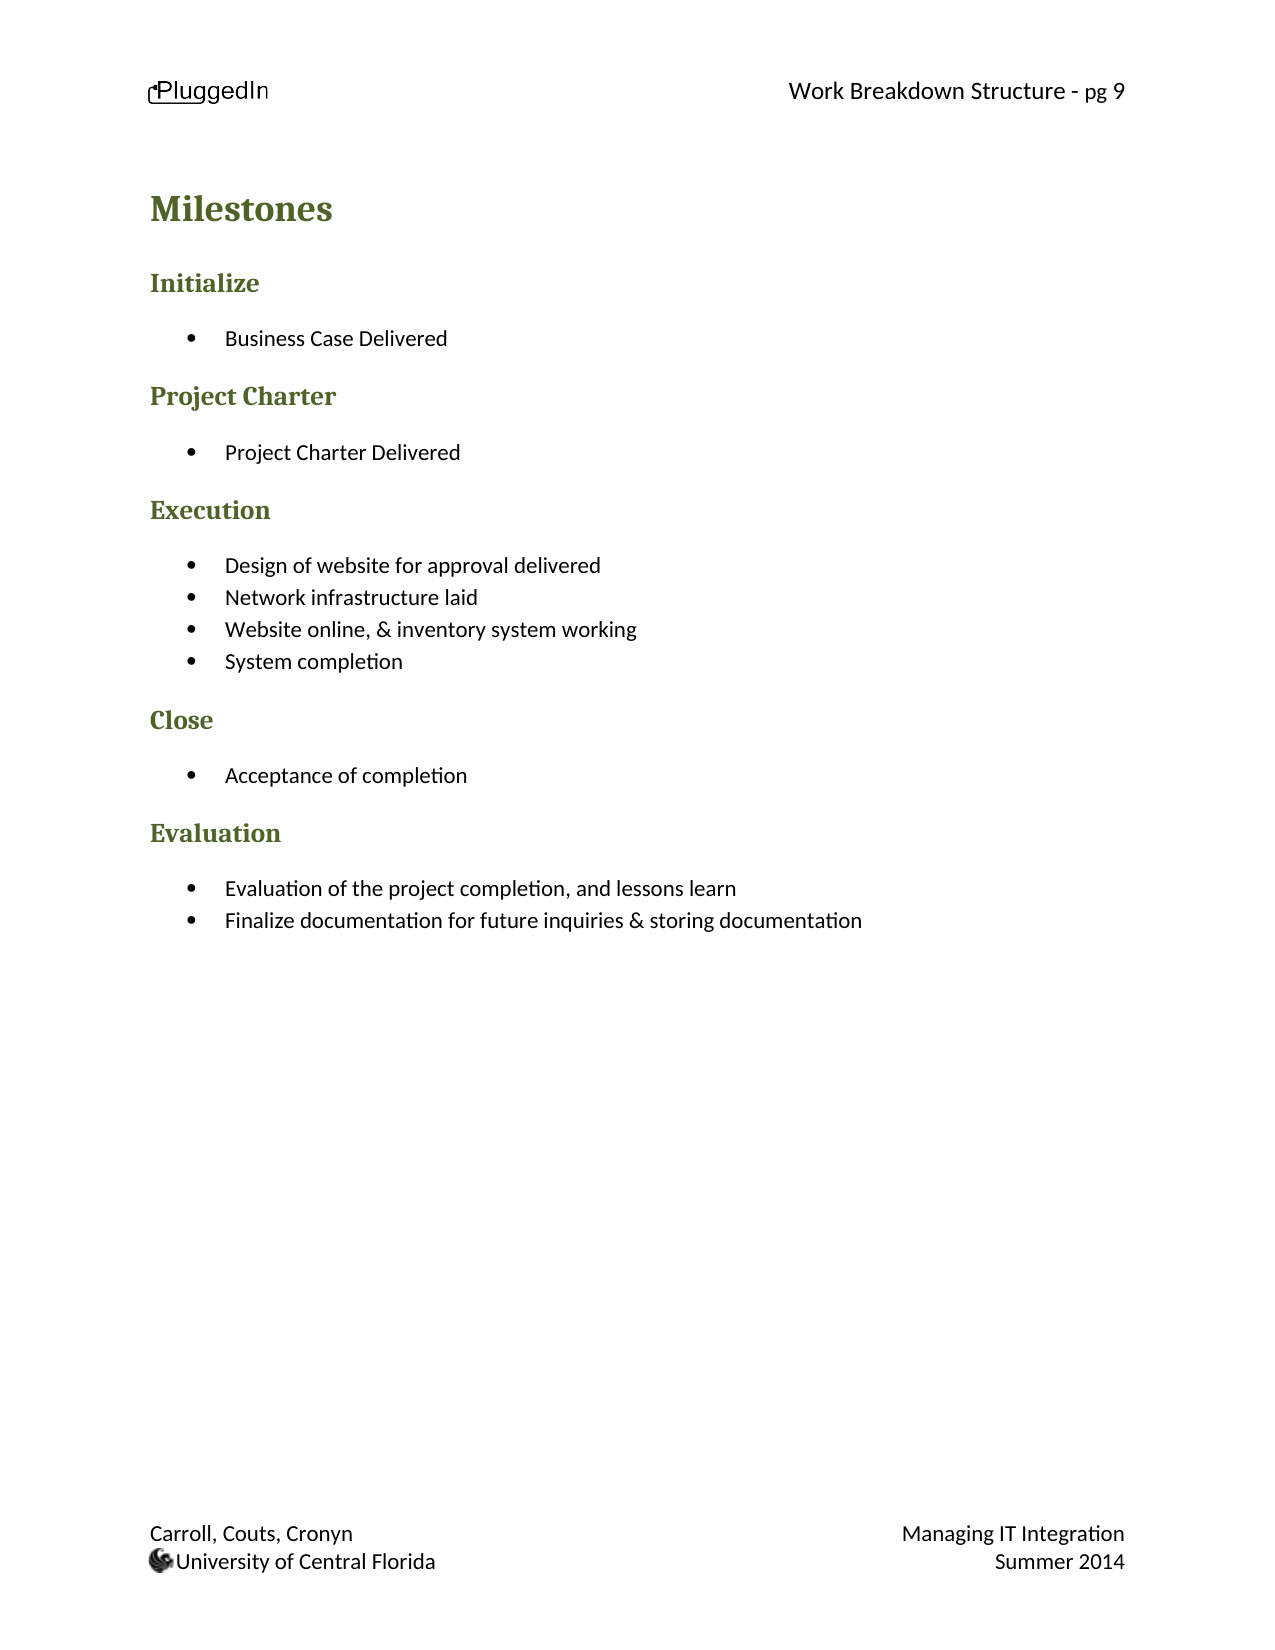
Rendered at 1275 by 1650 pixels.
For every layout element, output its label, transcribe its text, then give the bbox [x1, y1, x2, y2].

picture [148, 1548, 174, 1573]
picture [148, 81, 268, 104]
list Acceptance of completion [187, 761, 1125, 789]
subtitle Initialize [150, 268, 1125, 299]
subtitle Milestones [150, 187, 1125, 231]
list Network infrastructure laid [187, 583, 1125, 611]
list Project Charter Delivered [187, 438, 1125, 466]
subtitle Execution [150, 495, 1125, 526]
list Business Case Delivered [187, 324, 1125, 352]
list Evaluation of the project completion, and lessons learn [187, 874, 1125, 902]
list Finalize documentation for future inquiries & storing documentation [187, 906, 1125, 934]
subtitle Evaluation [150, 818, 1125, 849]
list Website online, & inventory system working [187, 615, 1125, 643]
subtitle Close [150, 705, 1125, 736]
list Design of website for approval delivered [187, 551, 1125, 579]
subtitle Project Charter [150, 381, 1125, 413]
list System completion [187, 647, 1125, 676]
